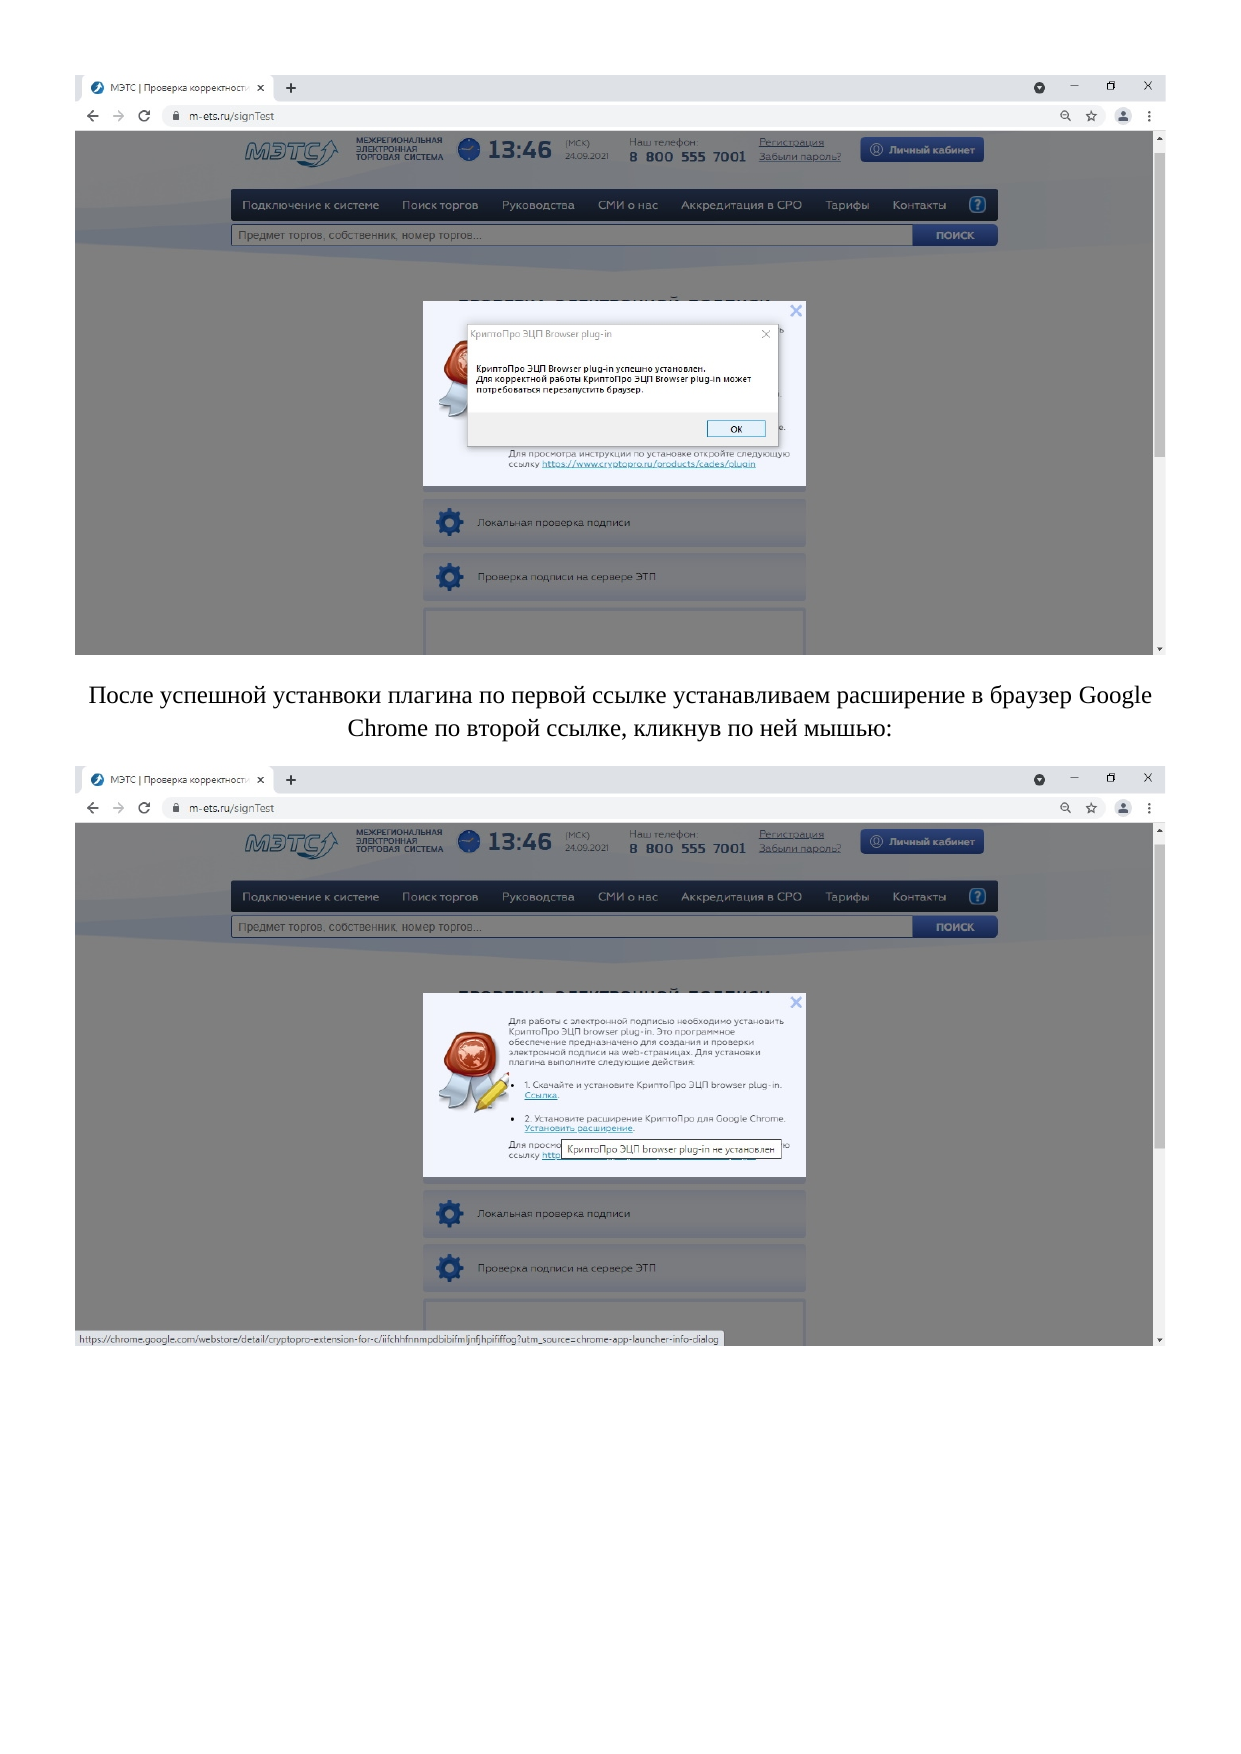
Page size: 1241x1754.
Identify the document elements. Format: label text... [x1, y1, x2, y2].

picture [75, 75, 1166, 655]
picture [75, 766, 1166, 1346]
text После успешной устанвоки плагина по первой ссылке устанавливаем расширение в браузер Google Chrome по второй ссылке, кликнув по ней мышью: [75, 680, 1165, 741]
